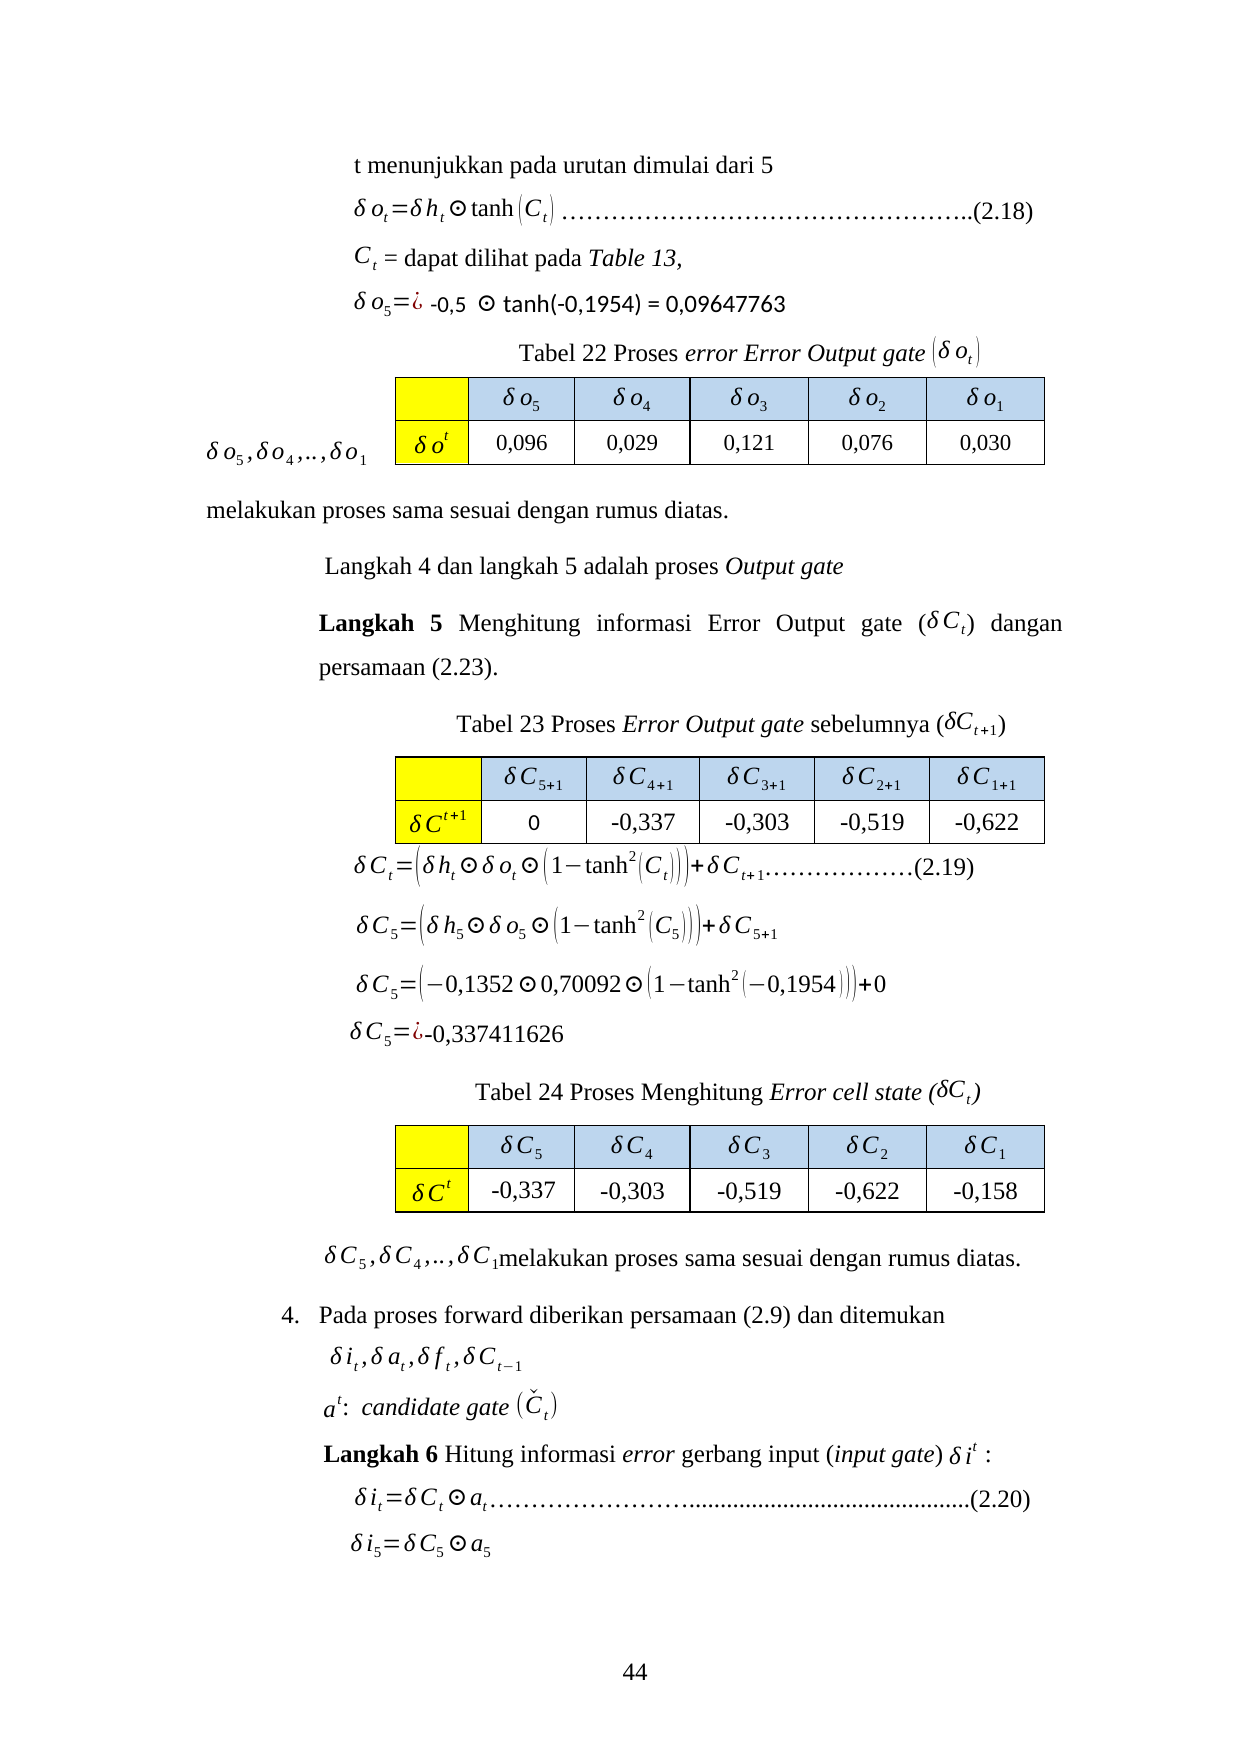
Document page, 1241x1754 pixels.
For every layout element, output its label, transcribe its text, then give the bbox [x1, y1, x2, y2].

table_cell 0,076 [809, 421, 926, 463]
table_header [930, 758, 1044, 800]
table_cell -0,303 [575, 1169, 689, 1211]
table_cell 0 [482, 801, 586, 843]
text Langkah 5 Menghitung informasi Error Output gate () dangan persamaan (2.23). [318, 606, 1063, 681]
table_header [815, 758, 929, 800]
table_header [575, 378, 689, 420]
text Langkah 4 dan langkah 5 adalah proses Output gate [324, 551, 1062, 579]
table_header [482, 758, 586, 800]
table_header [691, 378, 808, 420]
table_header [396, 378, 468, 420]
table_cell -0,519 [691, 1169, 808, 1211]
text -0,337411626 [318, 1018, 1062, 1049]
table_header [809, 1126, 926, 1168]
table_header [691, 1126, 808, 1168]
table_header [587, 758, 699, 800]
table_header [396, 758, 481, 800]
text Tabel 23 Proses Error Output gate sebelumnya () [236, 708, 1062, 739]
table_header [469, 378, 574, 420]
text Langkah 6 Hitung informasi error gerbang input (input gate) : [323, 1437, 1063, 1469]
table_cell 0,029 [575, 421, 689, 463]
list = dapat dilihat pada Table 13, [354, 242, 1063, 273]
table_cell -0,519 [815, 801, 929, 843]
list Pada proses forward diberikan persamaan (2.9) dan ditemukan [281, 1300, 1063, 1329]
table_header [700, 758, 814, 800]
table_header [809, 378, 926, 420]
table_cell [396, 421, 468, 463]
list t menunjukkan pada urutan dimulai dari 5 [354, 150, 1063, 179]
table_header [927, 1126, 1044, 1168]
text ………………(2.19) [354, 826, 1062, 889]
table_cell 0,096 [469, 421, 574, 463]
table_cell -0,337 [469, 1169, 574, 1211]
text Tabel 22 Proses error Error Output gate [237, 335, 1062, 369]
table_header [396, 1126, 468, 1168]
table_cell 0,030 [927, 421, 1044, 463]
text melakukan proses sama sesuai dengan rumus diatas. [324, 1242, 1062, 1273]
table_cell -0,158 [927, 1169, 1044, 1211]
table_cell 0,121 [691, 421, 808, 463]
table_cell -0,337 [587, 801, 699, 843]
text …………………….............................................(2.20) [323, 1483, 1063, 1515]
table_cell [396, 1169, 468, 1211]
table_header [927, 378, 1044, 420]
table_header [469, 1126, 574, 1168]
table_cell -0,622 [809, 1169, 926, 1211]
table_header [575, 1126, 689, 1168]
list …………………………………………..(2.18) [354, 193, 1063, 228]
table_cell [396, 801, 481, 843]
list -0,5 tanh(-0,1954) = 0,09647763 [354, 288, 1063, 319]
table_cell -0,303 [700, 801, 814, 843]
table_cell -0,622 [930, 801, 1044, 843]
text melakukan proses sama sesuai dengan rumus diatas. [206, 425, 1062, 524]
text Tabel 24 Proses Menghitung Error cell state () [236, 1076, 1062, 1107]
text : candidate gate [323, 1389, 1063, 1423]
